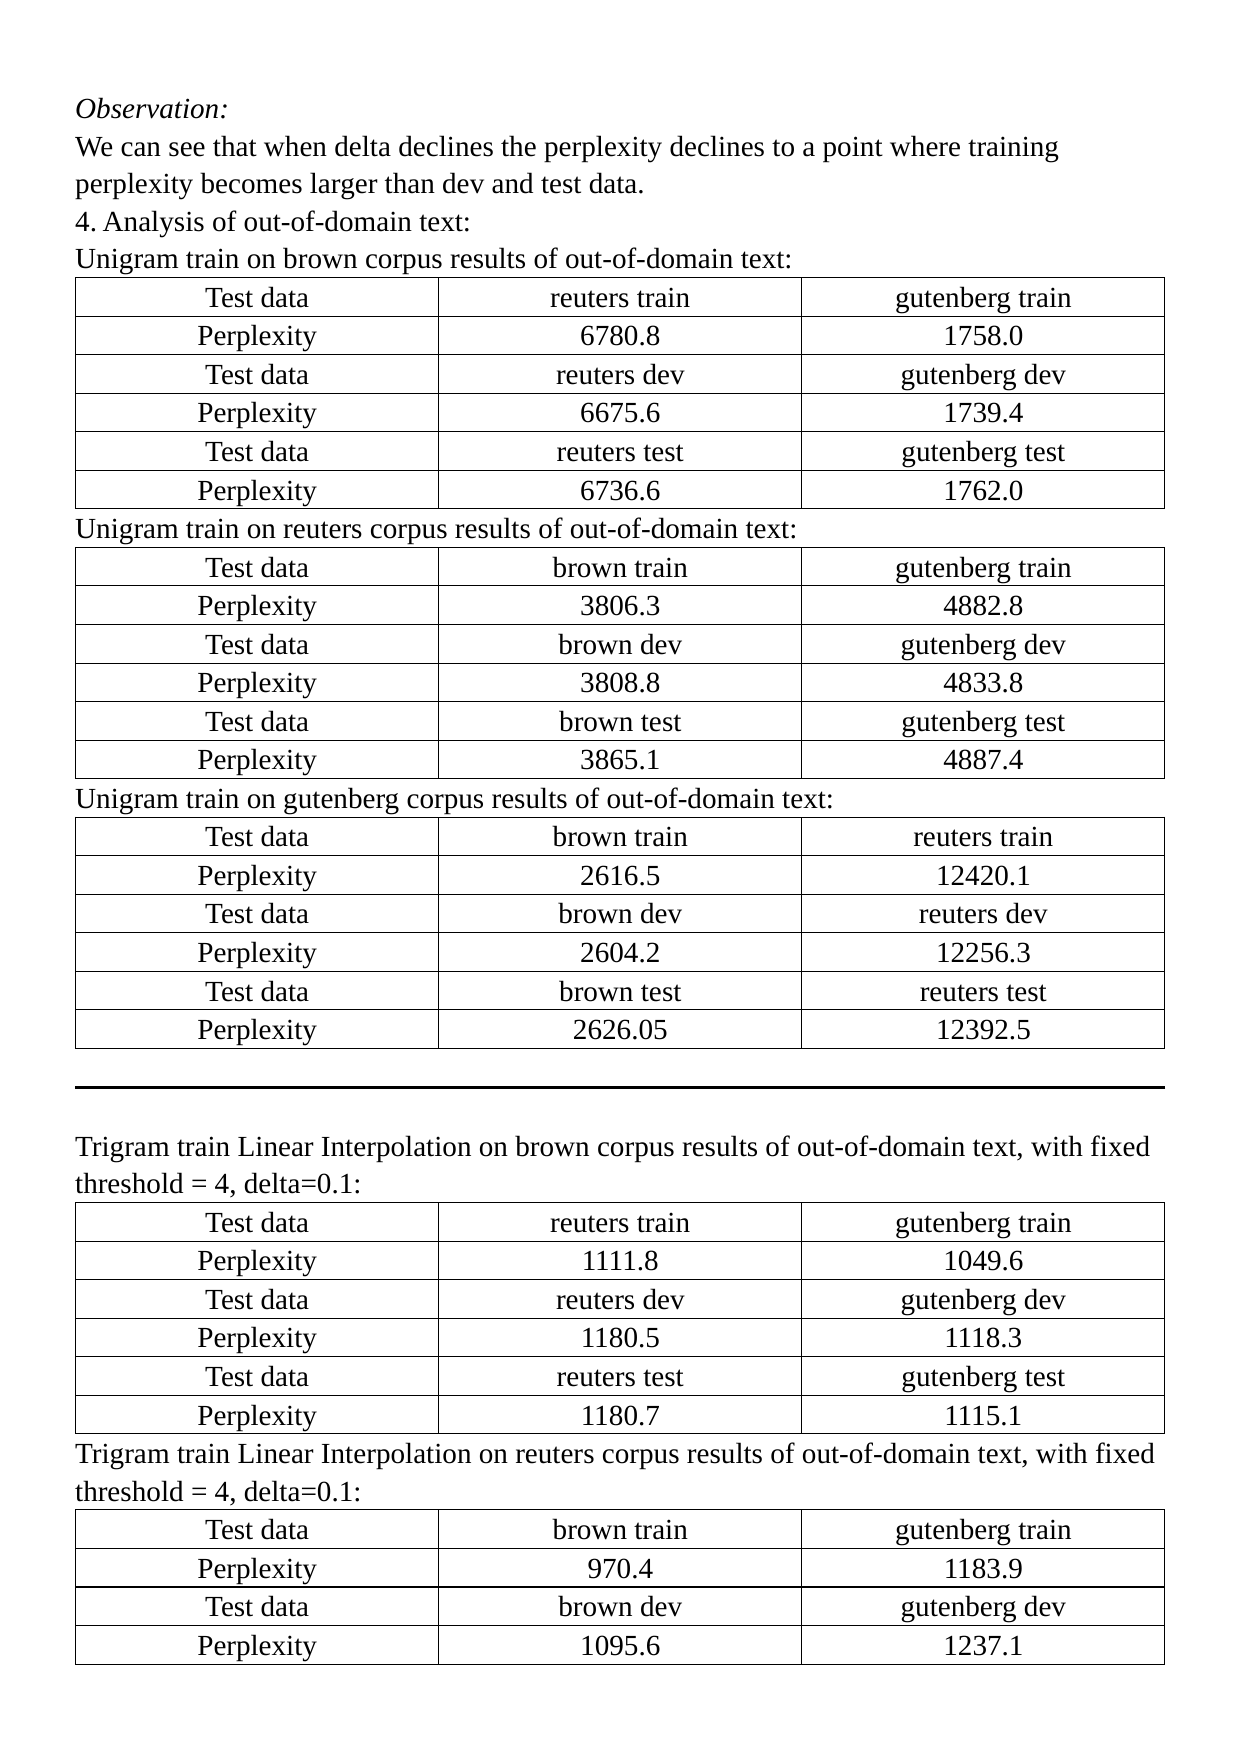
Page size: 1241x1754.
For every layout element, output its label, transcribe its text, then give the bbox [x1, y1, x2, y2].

table_cell 1762.0 [802, 471, 1164, 508]
table_cell 2616.5 [439, 856, 801, 894]
table_cell brown test [439, 972, 801, 1009]
table_cell 4882.8 [802, 586, 1164, 624]
text Unigram train on reuters corpus results of out-of-domain text: [75, 509, 1165, 547]
table_header Test data [76, 548, 438, 585]
table_cell Perplexity [76, 1242, 438, 1279]
table_cell reuters dev [439, 1280, 801, 1318]
table_cell reuters test [439, 432, 801, 470]
table_cell Perplexity [76, 1626, 438, 1663]
table_cell Test data [76, 355, 438, 393]
table_cell Test data [76, 1280, 438, 1318]
table_cell Test data [76, 625, 438, 662]
table_cell Perplexity [76, 1549, 438, 1586]
table_header Test data [76, 278, 438, 316]
table_header gutenberg train [802, 548, 1164, 585]
table_header brown train [439, 548, 801, 585]
text Trigram train Linear Interpolation on reuters corpus results of out-of-domain text, with fixed threshold = 4, delta=0.1: [75, 1434, 1165, 1509]
table_header brown train [439, 1510, 801, 1548]
table_cell reuters test [802, 972, 1164, 1009]
table_cell 1049.6 [802, 1242, 1164, 1279]
text We can see that when delta declines the perplexity declines to a point where training perplexity becomes larger than dev and test data. [75, 127, 1165, 202]
table_cell 1183.9 [802, 1549, 1164, 1586]
table_cell reuters dev [439, 355, 801, 393]
table_cell Perplexity [76, 471, 438, 508]
text 4. Analysis of out-of-domain text: [75, 202, 1165, 239]
table_cell 2626.05 [439, 1010, 801, 1048]
table_cell 6780.8 [439, 317, 801, 354]
table_cell Test data [76, 1588, 438, 1625]
table_cell gutenberg dev [802, 1588, 1164, 1625]
table_header gutenberg train [802, 1510, 1164, 1548]
text Unigram train on gutenberg corpus results of out-of-domain text: [75, 779, 1165, 817]
text Trigram train Linear Interpolation on brown corpus results of out-of-domain text, with fixed threshold = 4, delta=0.1: [75, 1127, 1165, 1202]
table_cell reuters dev [802, 895, 1164, 932]
table_header Test data [76, 1203, 438, 1241]
table_cell Perplexity [76, 933, 438, 971]
table_cell gutenberg dev [802, 1280, 1164, 1318]
table_cell gutenberg test [802, 702, 1164, 739]
table_cell 3865.1 [439, 741, 801, 778]
table_cell Perplexity [76, 664, 438, 701]
table_cell Perplexity [76, 317, 438, 354]
table_cell gutenberg test [802, 1357, 1164, 1395]
table_header reuters train [439, 278, 801, 316]
table_cell Perplexity [76, 586, 438, 624]
table_cell 1180.7 [439, 1396, 801, 1433]
table_cell Test data [76, 895, 438, 932]
table_cell Perplexity [76, 856, 438, 894]
table_cell 6675.6 [439, 394, 801, 431]
table_cell 1095.6 [439, 1626, 801, 1663]
table_cell gutenberg dev [802, 625, 1164, 662]
text Unigram train on brown corpus results of out-of-domain text: [75, 239, 1165, 277]
table_cell Test data [76, 702, 438, 739]
table_cell 12392.5 [802, 1010, 1164, 1048]
table_header Test data [76, 1510, 438, 1548]
table_cell 12256.3 [802, 933, 1164, 971]
table_header reuters train [802, 818, 1164, 855]
table_cell 1739.4 [802, 394, 1164, 431]
table_cell Perplexity [76, 1010, 438, 1048]
table_cell Perplexity [76, 741, 438, 778]
table_cell 1237.1 [802, 1626, 1164, 1663]
table_cell 4833.8 [802, 664, 1164, 701]
text Observation: [75, 89, 1165, 127]
table_cell 1111.8 [439, 1242, 801, 1279]
table_header gutenberg train [802, 1203, 1164, 1241]
table_header Test data [76, 818, 438, 855]
table_cell 3808.8 [439, 664, 801, 701]
table_header brown train [439, 818, 801, 855]
table_cell 2604.2 [439, 933, 801, 971]
table_cell Perplexity [76, 394, 438, 431]
table_cell 6736.6 [439, 471, 801, 508]
table_header gutenberg train [802, 278, 1164, 316]
table_cell 1758.0 [802, 317, 1164, 354]
table_cell brown dev [439, 625, 801, 662]
table_cell Perplexity [76, 1319, 438, 1356]
table_cell gutenberg dev [802, 355, 1164, 393]
table_cell 4887.4 [802, 741, 1164, 778]
table_cell 12420.1 [802, 856, 1164, 894]
table_cell 1118.3 [802, 1319, 1164, 1356]
table_cell reuters test [439, 1357, 801, 1395]
table_cell brown test [439, 702, 801, 739]
table_cell Test data [76, 432, 438, 470]
table_cell brown dev [439, 1588, 801, 1625]
table_cell 970.4 [439, 1549, 801, 1586]
table_cell 3806.3 [439, 586, 801, 624]
table_cell Perplexity [76, 1396, 438, 1433]
table_cell Test data [76, 972, 438, 1009]
table_header reuters train [439, 1203, 801, 1241]
table_cell 1180.5 [439, 1319, 801, 1356]
table_cell Test data [76, 1357, 438, 1395]
table_cell 1115.1 [802, 1396, 1164, 1433]
table_cell gutenberg test [802, 432, 1164, 470]
table_cell brown dev [439, 895, 801, 932]
